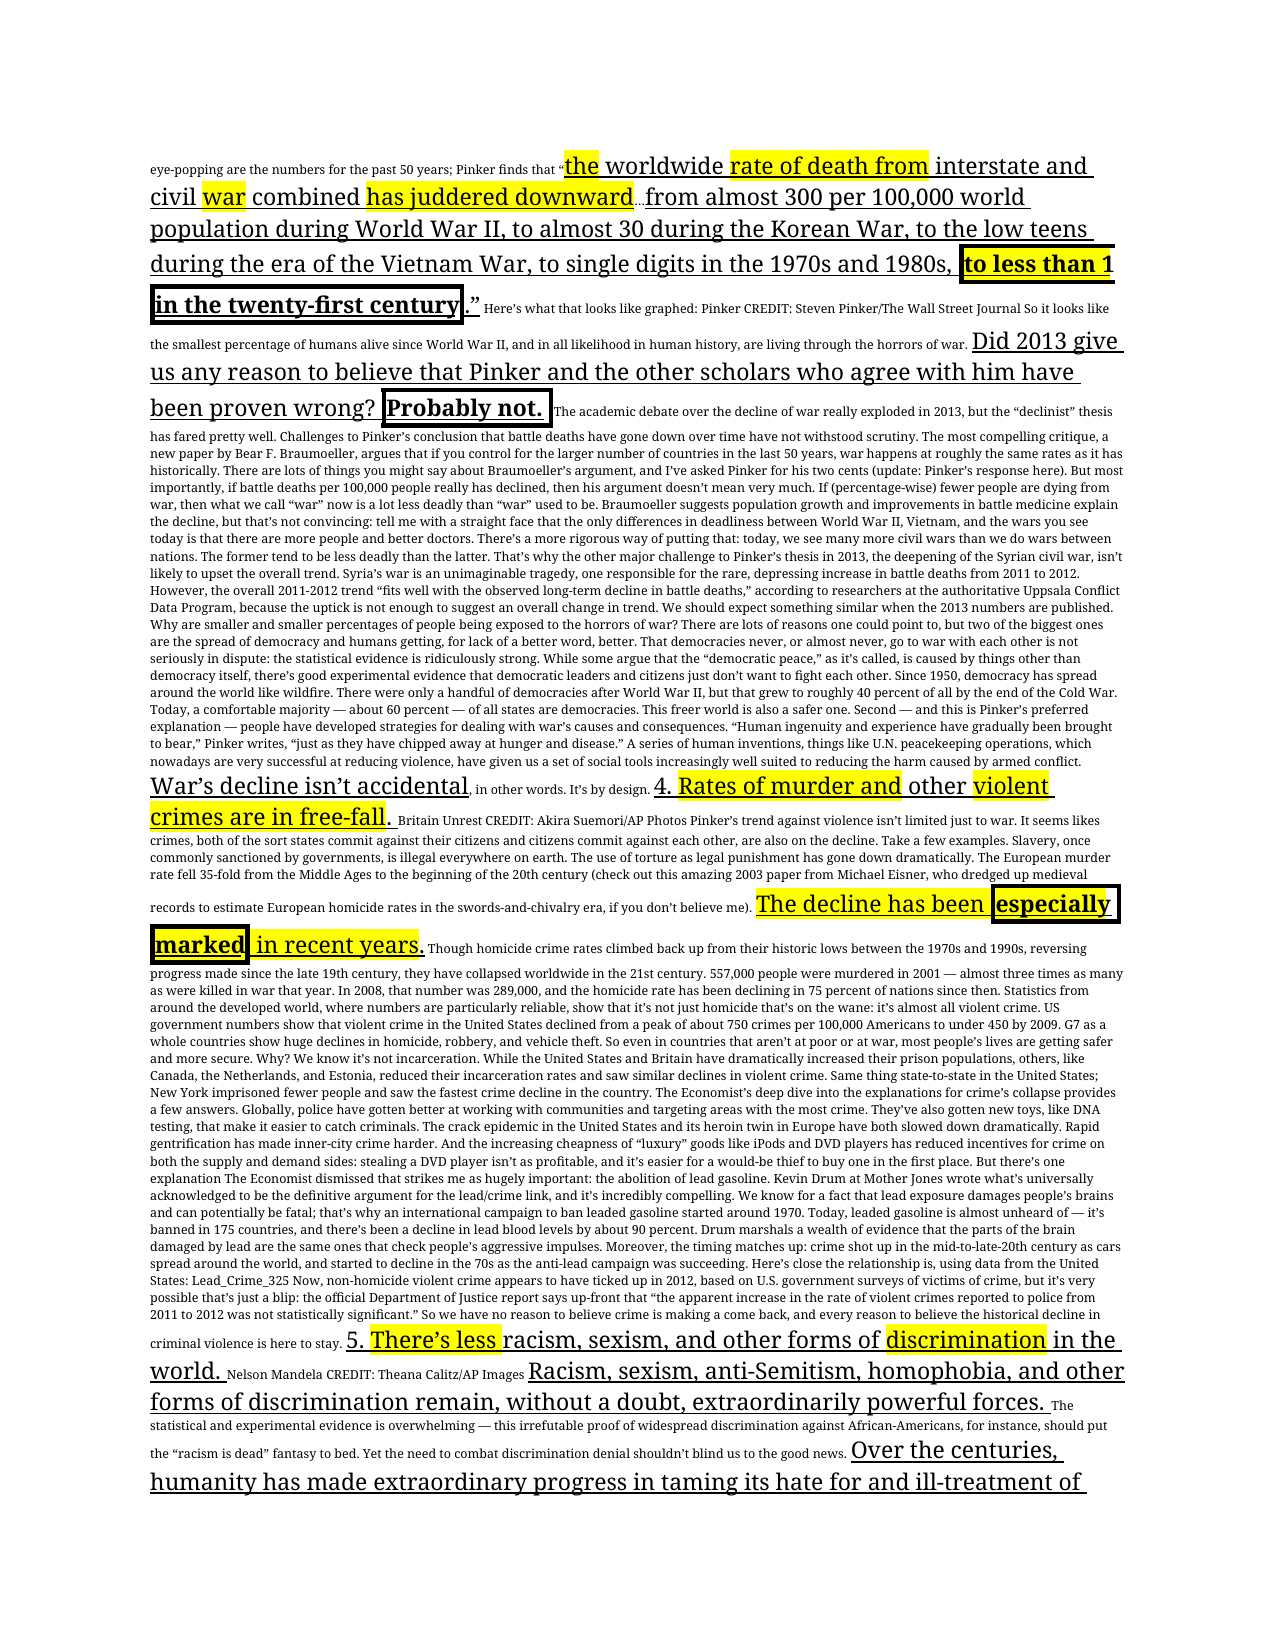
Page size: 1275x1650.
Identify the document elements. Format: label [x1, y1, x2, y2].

text [150, 150, 1125, 1497]
